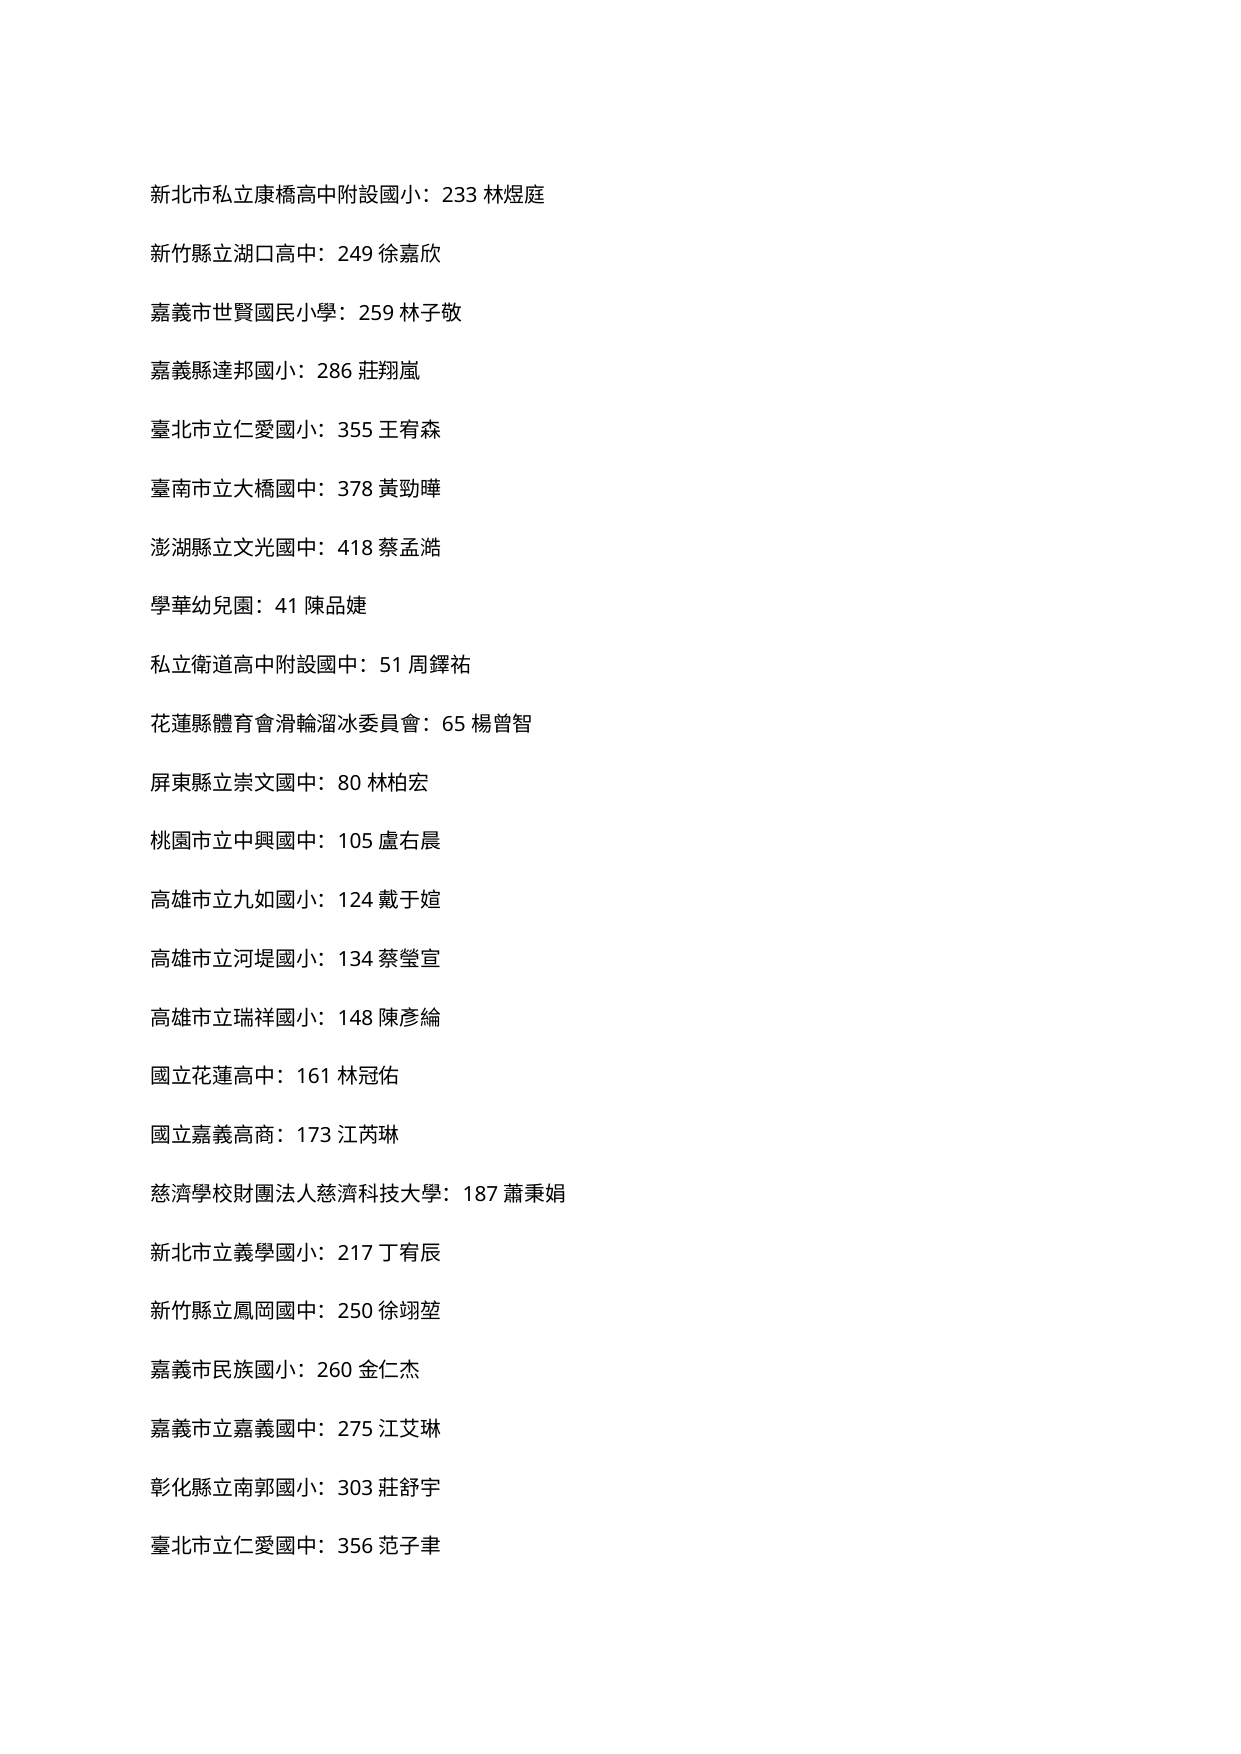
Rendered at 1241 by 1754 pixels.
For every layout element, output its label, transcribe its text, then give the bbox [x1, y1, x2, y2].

text 私立衛道高中附設國中：51 周鐸祐 [150, 648, 1090, 679]
text 澎湖縣立文光國中：418 蔡孟澔 [150, 531, 1090, 561]
text 高雄市立九如國小：124 戴于媗 [150, 883, 1090, 914]
text 新北市立義學國小：217 丁宥辰 [150, 1236, 1090, 1266]
text 臺南市立大橋國中：378 黃勁曄 [150, 472, 1090, 502]
text 學華幼兒園：41 陳品婕 [150, 590, 1090, 620]
text 慈濟學校財團法人慈濟科技大學：187 蕭秉娟 [150, 1177, 1090, 1207]
text 新竹縣立鳳岡國中：250 徐翊堃 [150, 1295, 1090, 1325]
text 嘉義市世賢國民小學：259 林子敬 [150, 296, 1090, 326]
text 花蓮縣體育會滑輪溜冰委員會：65 楊曾智 [150, 707, 1090, 737]
text 桃園市立中興國中：105 盧右晨 [150, 825, 1090, 855]
text 嘉義市民族國小：260 金仁杰 [150, 1353, 1090, 1384]
text 臺北市立仁愛國小：355 王宥森 [150, 413, 1090, 444]
text 嘉義縣達邦國小：286 莊翔嵐 [150, 355, 1090, 385]
text 新北市私立康橋高中附設國小：233 林煜庭 [150, 178, 1090, 209]
text 彰化縣立南郭國小：303 莊舒宇 [150, 1471, 1090, 1501]
text 高雄市立瑞祥國小：148 陳彥綸 [150, 1001, 1090, 1031]
text 新竹縣立湖口高中：249 徐嘉欣 [150, 237, 1090, 267]
text 國立嘉義高商：173 江芮琳 [150, 1118, 1090, 1149]
text 國立花蓮高中：161 林冠佑 [150, 1060, 1090, 1090]
text 臺北市立仁愛國中：356 范子聿 [150, 1530, 1090, 1560]
text 嘉義市立嘉義國中：275 江艾琳 [150, 1412, 1090, 1442]
text 屏東縣立崇文國中：80 林柏宏 [150, 766, 1090, 796]
text 高雄市立河堤國小：134 蔡瑩宣 [150, 942, 1090, 972]
